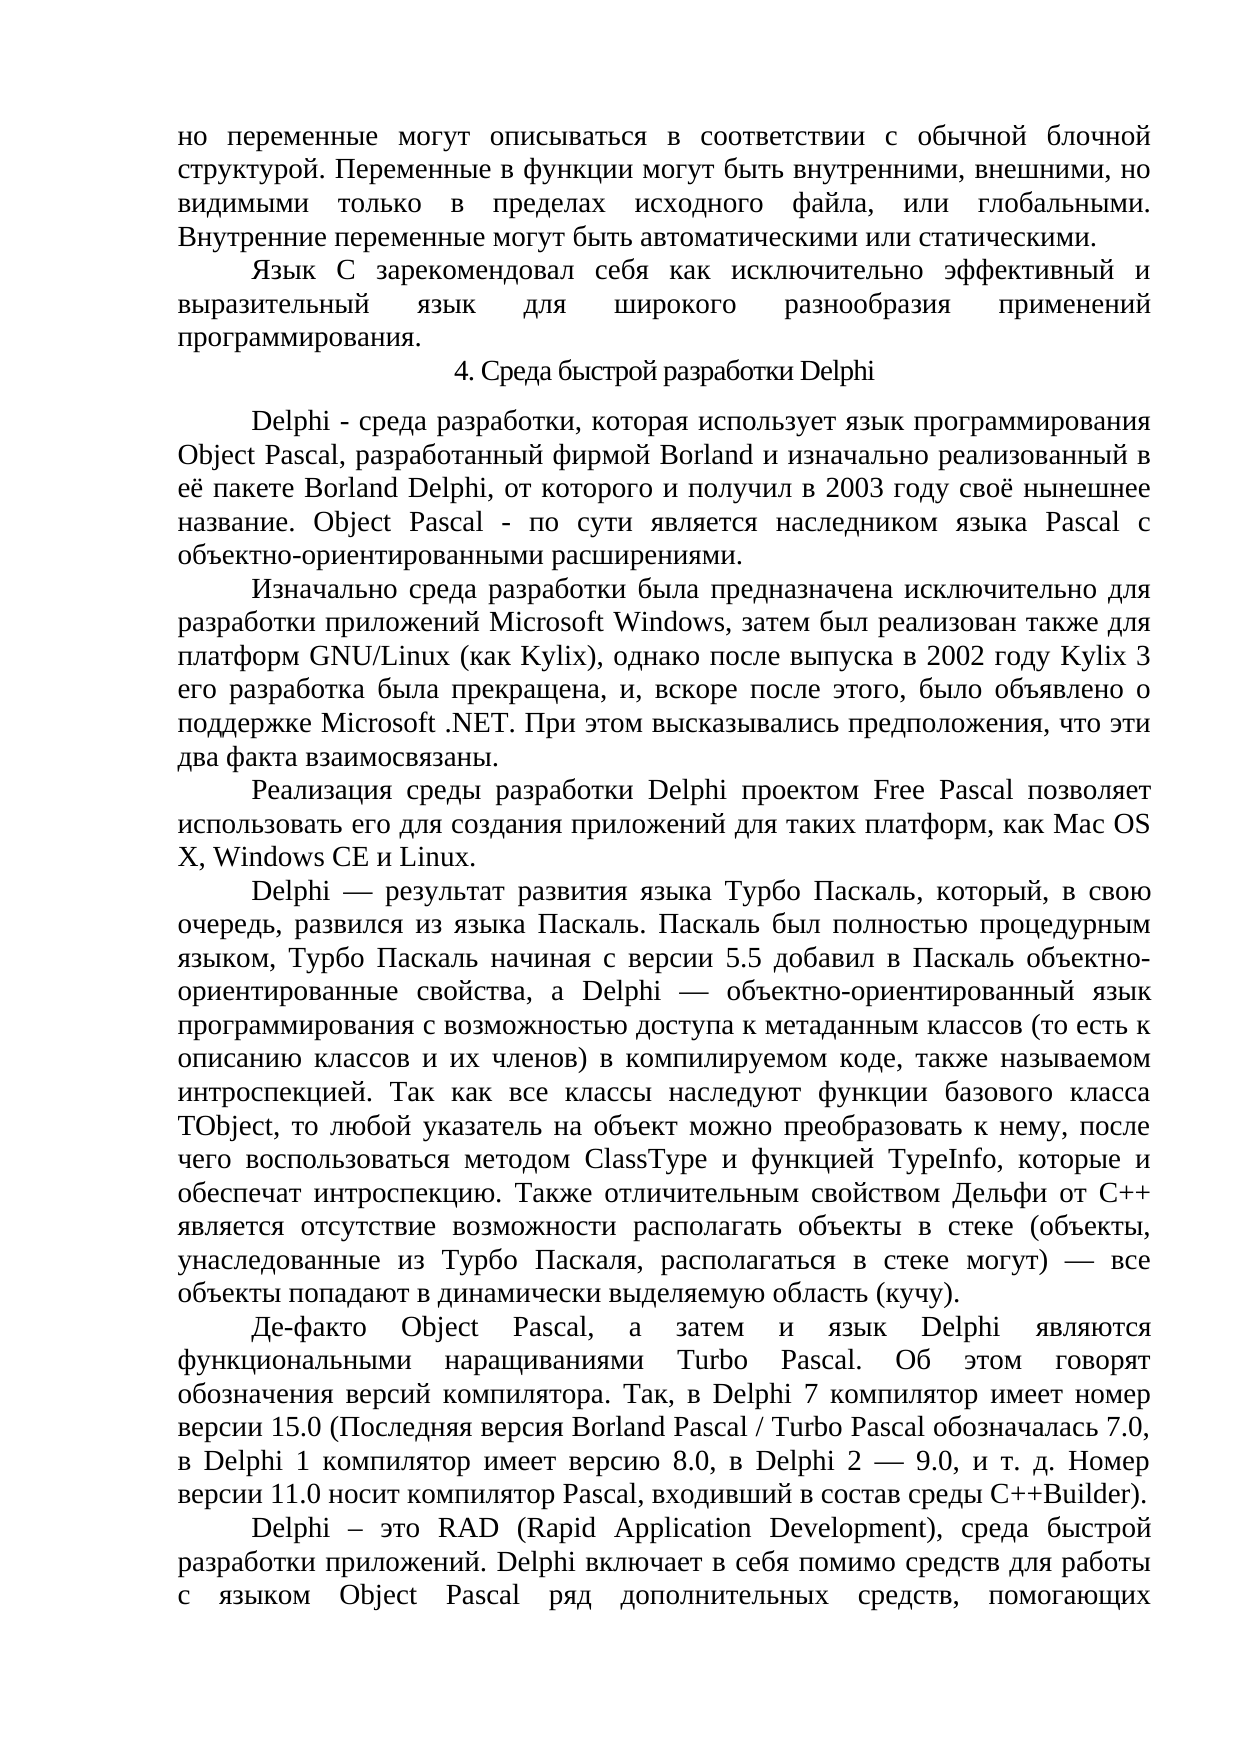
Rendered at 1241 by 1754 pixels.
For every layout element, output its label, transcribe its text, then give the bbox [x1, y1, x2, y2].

text Изначально среда разработки была предназначена исключительно для разработки приложений Microsoft Windows, затем был реализован также для платформ GNU/Linux (как Kylix), однако после выпуска в 2002 году Kylix 3 его разработка была прекращена, и, вскоре после этого, было объявлено о поддержке Microsoft .NET. При этом высказывались предположения, что эти два факта взаимосвязаны. [177, 571, 1152, 772]
subtitle 4. Среда быстрой разработки Delphi [177, 353, 1152, 386]
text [177, 1510, 1152, 1611]
text Де-факто Object Pascal, а затем и язык Delphi являются функциональными наращиваниями Turbo Pascal. Об этом говорят обозначения версий компилятора. Так, в Delphi 7 компилятор имеет номер версии 15.0 (Последняя версия Borland Pascal / Turbo Pascal обозначалась 7.0, в Delphi 1 компилятор имеет версию 8.0, в Delphi 2 — 9.0, и т. д. Номер версии 11.0 носит компилятор Pascal, входивший в состав среды C++Builder). [177, 1309, 1152, 1510]
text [177, 118, 1152, 252]
text Delphi — результат развития языка Турбо Паскаль, который, в свою очередь, развился из языка Паскаль. Паскаль был полностью процедурным языком, Турбо Паскаль начиная с версии 5.5 добавил в Паскаль объектно-ориентированные свойства, а Delphi — объектно-ориентированный язык программирования с возможностью доступа к метаданным классов (то есть к описанию классов и их членов) в компилируемом коде, также называемом интроспекцией. Так как все классы наследуют функции базового класса TObject, то любой указатель на объект можно преобразовать к нему, после чего воспользоваться методом ClassType и функцией TypeInfo, которые и обеспечат интроспекцию. Также отличительным свойством Дельфи от С++ является отсутствие возможности располагать объекты в стеке (объекты, унаследованные из Турбо Паскаля, располагаться в стеке могут) — все объекты попадают в динамически выделяемую область (кучу). [177, 873, 1152, 1309]
text Реализация среды разработки Delphi проектом Free Pascal позволяет использовать его для создания приложений для таких платформ, как Mac OS X, Windows CE и Linux. [177, 772, 1152, 873]
text Язык C зарекомендовал себя как исключительно эффективный и выразительный язык для широкого разнообразия применений программирования. [177, 252, 1152, 353]
text Delphi - среда разработки, которая использует язык программирования Object Pascal, разработанный фирмой Borland и изначально реализованный в её пакете Borland Delphi, от которого и получил в 2003 году своё нынешнее название. Object Pascal - по сути является наследником языка Pascal с объектно-ориентированными расширениями. [177, 403, 1152, 571]
